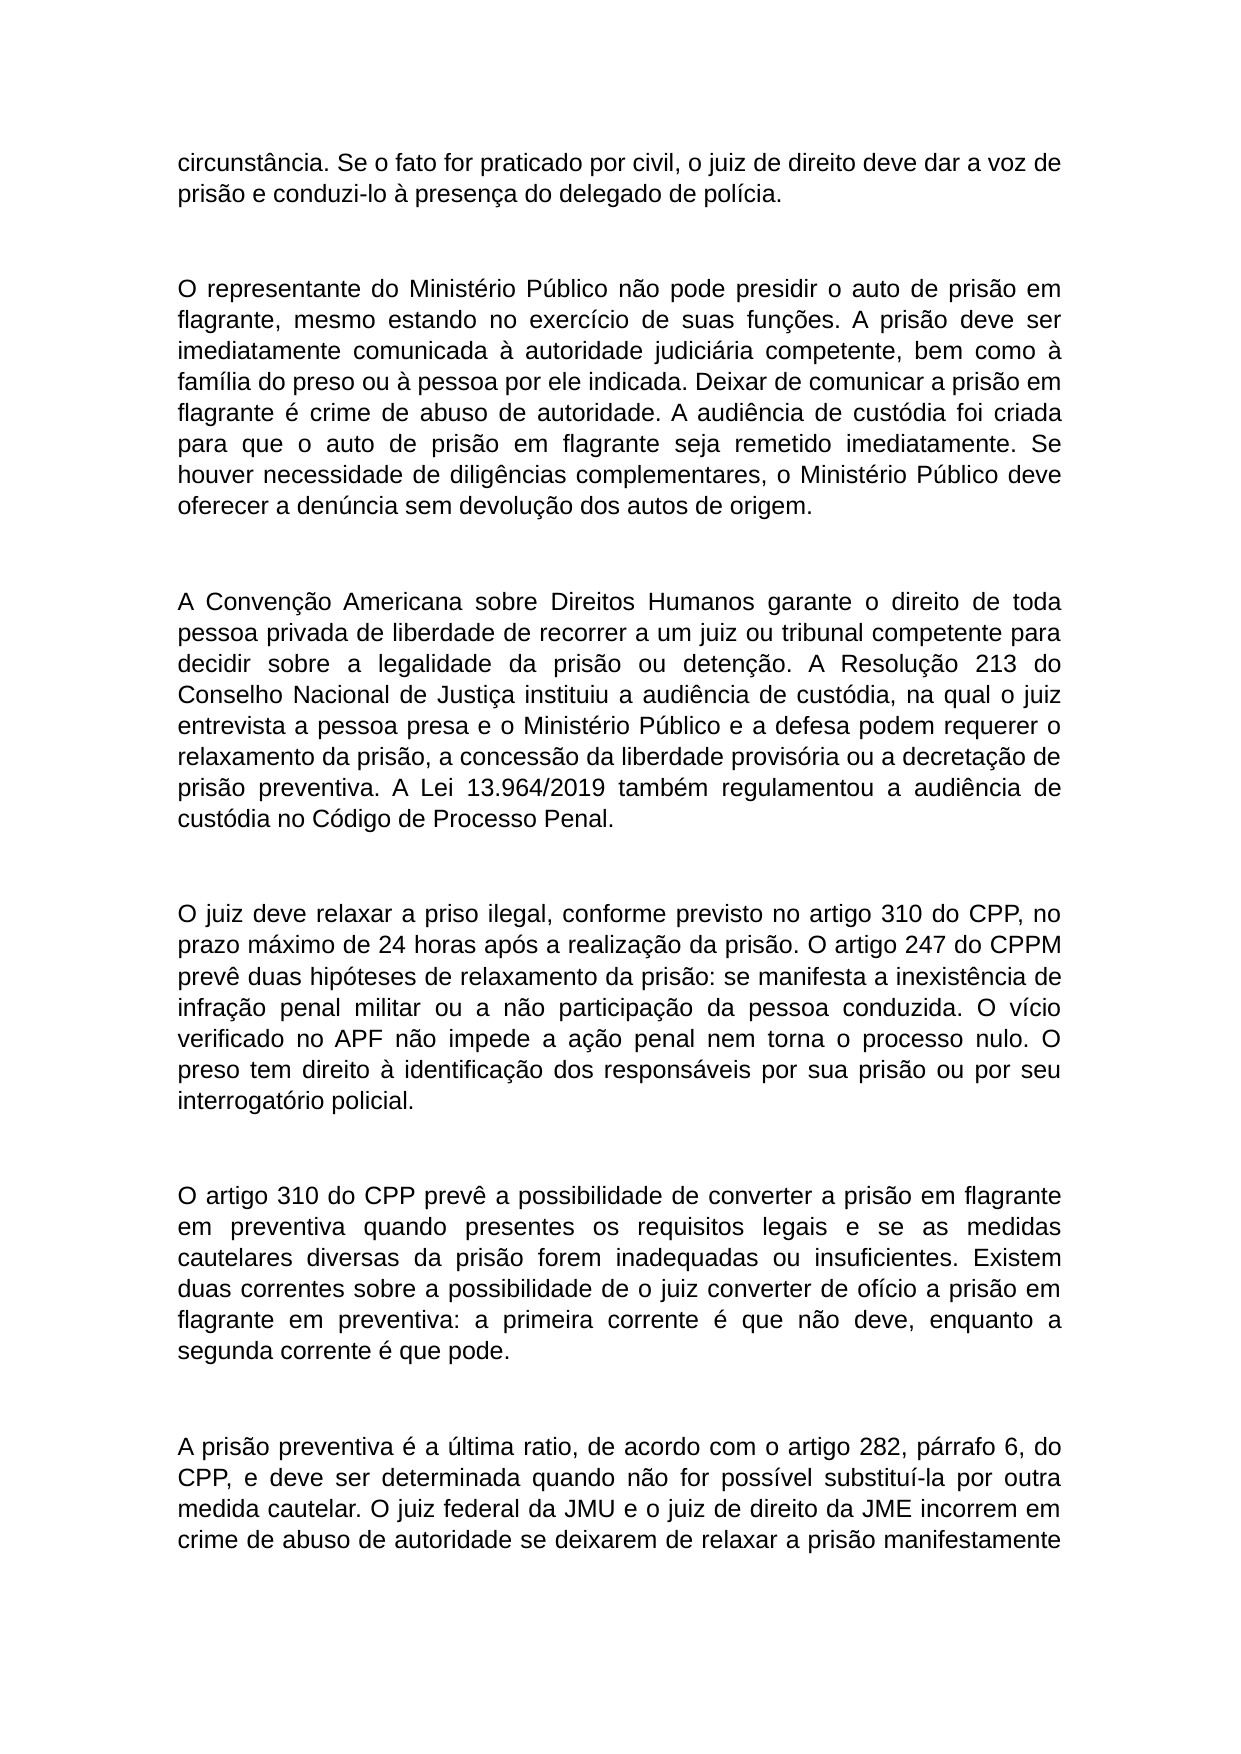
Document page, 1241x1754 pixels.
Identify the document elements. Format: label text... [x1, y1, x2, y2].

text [177, 1432, 1063, 1554]
text A Convenção Americana sobre Direitos Humanos garante o direito de toda pessoa privada de liberdade de recorrer a um juiz ou tribunal competente para decidir sobre a legalidade da prisão ou detenção. A Resolução 213 do Conselho Nacional de Justiça instituiu a audiência de custódia, na qual o juiz entrevista a pessoa presa e o Ministério Público e a defesa podem requerer o relaxamento da prisão, a concessão da liberdade provisória ou a decretação de prisão preventiva. A Lei 13.964/2019 também regulamentou a audiência de custódia no Código de Processo Penal. [177, 587, 1063, 833]
text O representante do Ministério Público não pode presidir o auto de prisão em flagrante, mesmo estando no exercício de suas funções. A prisão deve ser imediatamente comunicada à autoridade judiciária competente, bem como à família do preso ou à pessoa por ele indicada. Deixar de comunicar a prisão em flagrante é crime de abuso de autoridade. A audiência de custódia foi criada para que o auto de prisão em flagrante seja remetido imediatamente. Se houver necessidade de diligências complementares, o Ministério Público deve oferecer a denúncia sem devolução dos autos de origem. [177, 274, 1063, 520]
text O artigo 310 do CPP prevê a possibilidade de converter a prisão em flagrante em preventiva quando presentes os requisitos legais e se as medidas cautelares diversas da prisão forem inadequadas ou insuficientes. Existem duas correntes sobre a possibilidade de o juiz converter de ofício a prisão em flagrante em preventiva: a primeira corrente é que não deve, enquanto a segunda corrente é que pode. [177, 1181, 1063, 1365]
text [177, 148, 1063, 207]
text O juiz deve relaxar a priso ilegal, conforme previsto no artigo 310 do CPP, no prazo máximo de 24 horas após a realização da prisão. O artigo 247 do CPPM prevê duas hipóteses de relaxamento da prisão: se manifesta a inexistência de infração penal militar ou a não participação da pessoa conduzida. O vício verificado no APF não impede a ação penal nem torna o processo nulo. O preso tem direito à identificação dos responsáveis por sua prisão ou por seu interrogatório policial. [177, 899, 1063, 1114]
